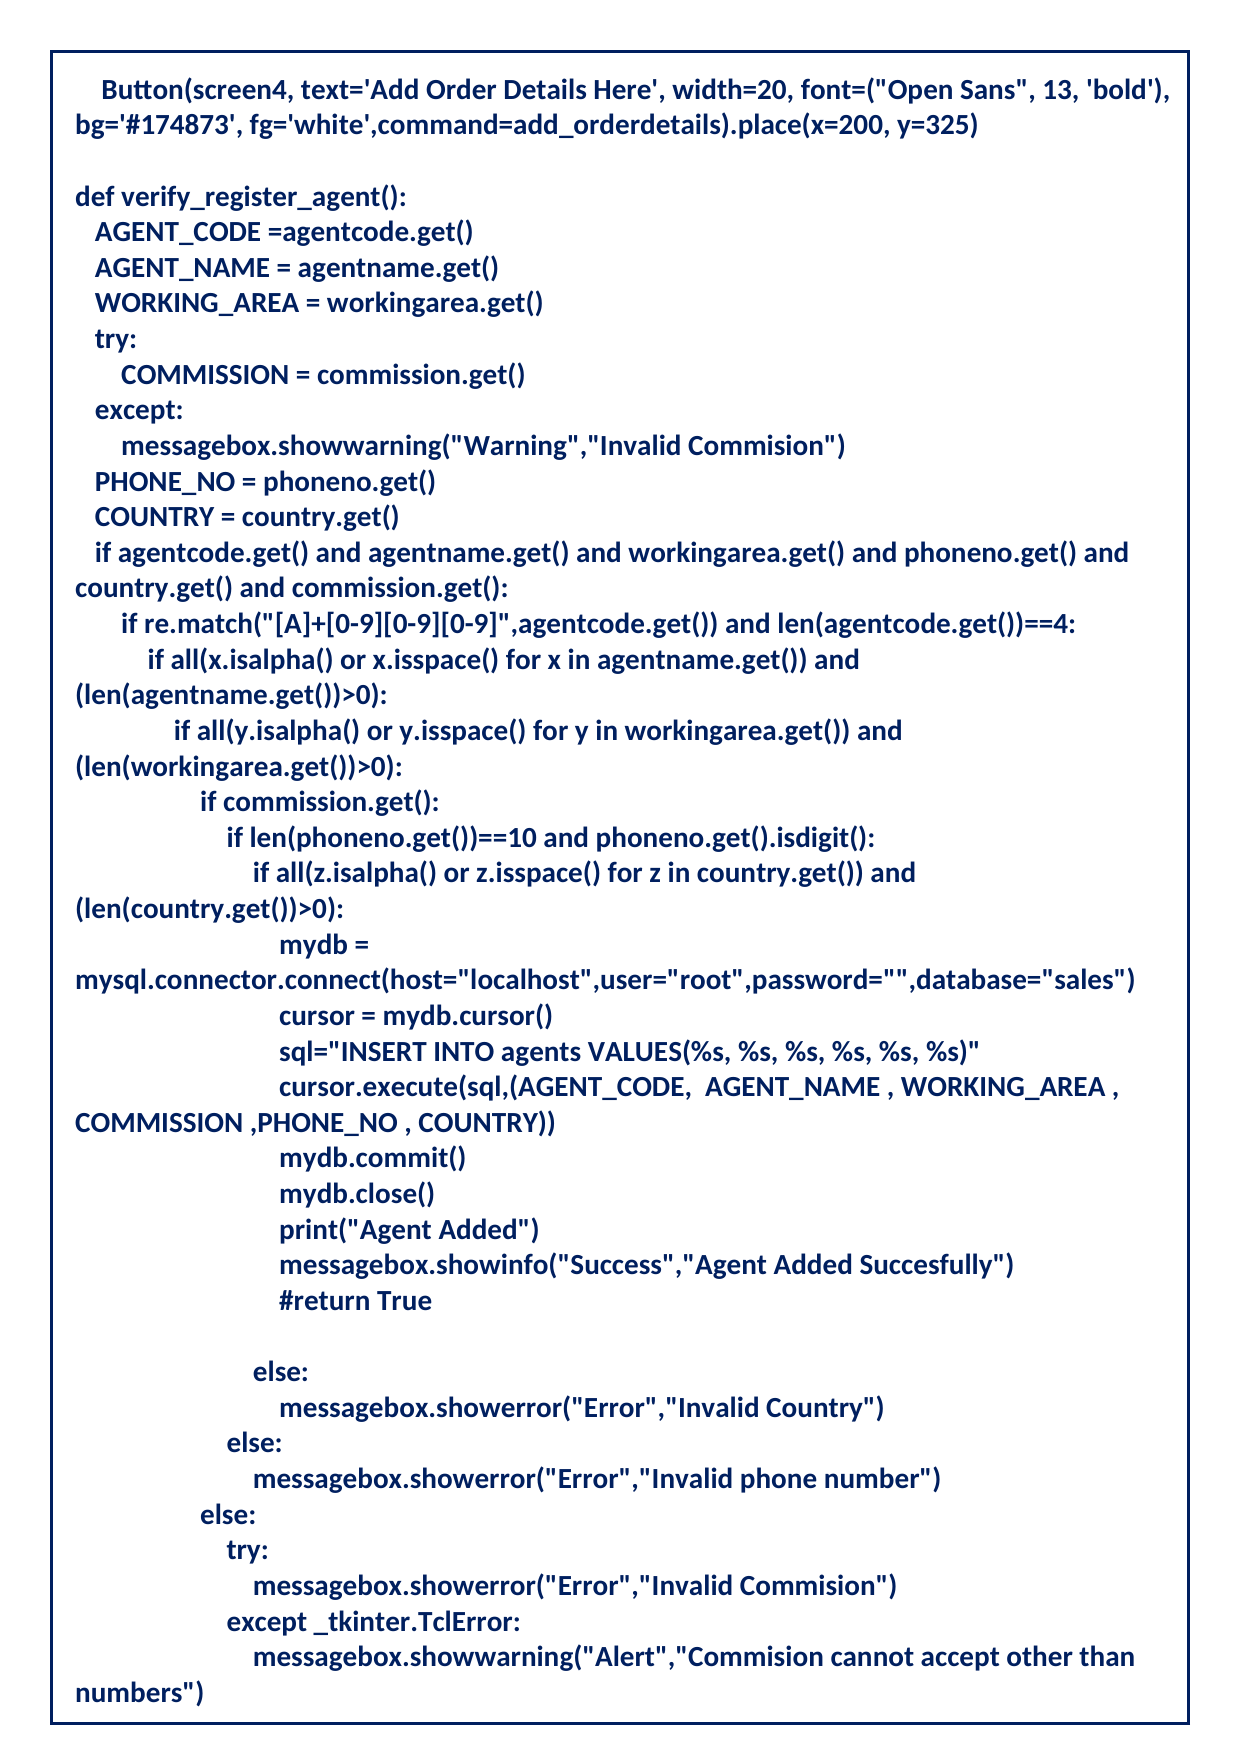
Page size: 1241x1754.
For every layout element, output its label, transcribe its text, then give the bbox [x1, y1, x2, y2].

text mydb.commit() [75, 1139, 1178, 1175]
text else: [75, 1353, 1178, 1389]
text AGENT_CODE =agentcode.get() [75, 213, 1178, 249]
text PHONE_NO = phoneno.get() [75, 463, 1178, 498]
text cursor.execute(sql,(AGENT_CODE, AGENT_NAME , WORKING_AREA , COMMISSION ,PHONE_NO , COUNTRY)) [75, 1068, 1178, 1139]
text mydb.close() [75, 1175, 1178, 1211]
text except: [75, 391, 1178, 427]
text Button(screen4, text='Add Order Details Here', width=20, font=("Open Sans", 13, 'bold'), bg='#174873', fg='white',command=add_orderdetails).place(x=200, y=325) [75, 71, 1178, 142]
text def verify_register_agent(): [75, 178, 1178, 213]
text if all(y.isalpha() or y.isspace() for y in workingarea.get()) and (len(workingarea.get())>0): [75, 712, 1178, 783]
text try: [75, 1531, 1178, 1567]
text WORKING_AREA = workingarea.get() [75, 284, 1178, 320]
text else: [75, 1496, 1178, 1531]
text cursor = mydb.cursor() [75, 997, 1178, 1033]
text if agentcode.get() and agentname.get() and workingarea.get() and phoneno.get() and country.get() and commission.get(): [75, 534, 1178, 605]
text messagebox.showerror("Error","Invalid Commision") [75, 1567, 1178, 1603]
text if all(z.isalpha() or z.isspace() for z in country.get()) and (len(country.get())>0): [75, 854, 1178, 926]
text if commission.get(): [75, 783, 1178, 819]
text COMMISSION = commission.get() [75, 356, 1178, 391]
text COUNTRY = country.get() [75, 498, 1178, 534]
text sql="INSERT INTO agents VALUES(%s, %s, %s, %s, %s, %s)" [75, 1033, 1178, 1068]
text #return True [75, 1282, 1178, 1318]
text messagebox.showerror("Error","Invalid phone number") [75, 1460, 1178, 1496]
text if re.match("[A]+[0-9][0-9][0-9]",agentcode.get()) and len(agentcode.get())==4: [75, 605, 1178, 641]
text else: [75, 1424, 1178, 1460]
text if all(x.isalpha() or x.isspace() for x in agentname.get()) and (len(agentname.get())>0): [75, 641, 1178, 712]
text if len(phoneno.get())==10 and phoneno.get().isdigit(): [75, 819, 1178, 854]
text messagebox.showinfo("Success","Agent Added Succesfully") [75, 1246, 1178, 1282]
text AGENT_NAME = agentname.get() [75, 249, 1178, 284]
text messagebox.showwarning("Warning","Invalid Commision") [75, 427, 1178, 463]
text except _tkinter.TclError: [75, 1603, 1178, 1638]
text mydb = mysql.connector.connect(host="localhost",user="root",password="",database="sales") [75, 926, 1178, 997]
text try: [75, 320, 1178, 356]
text messagebox.showerror("Error","Invalid Country") [75, 1389, 1178, 1424]
text messagebox.showwarning("Alert","Commision cannot accept other than numbers") [75, 1638, 1178, 1709]
text print("Agent Added") [75, 1211, 1178, 1246]
